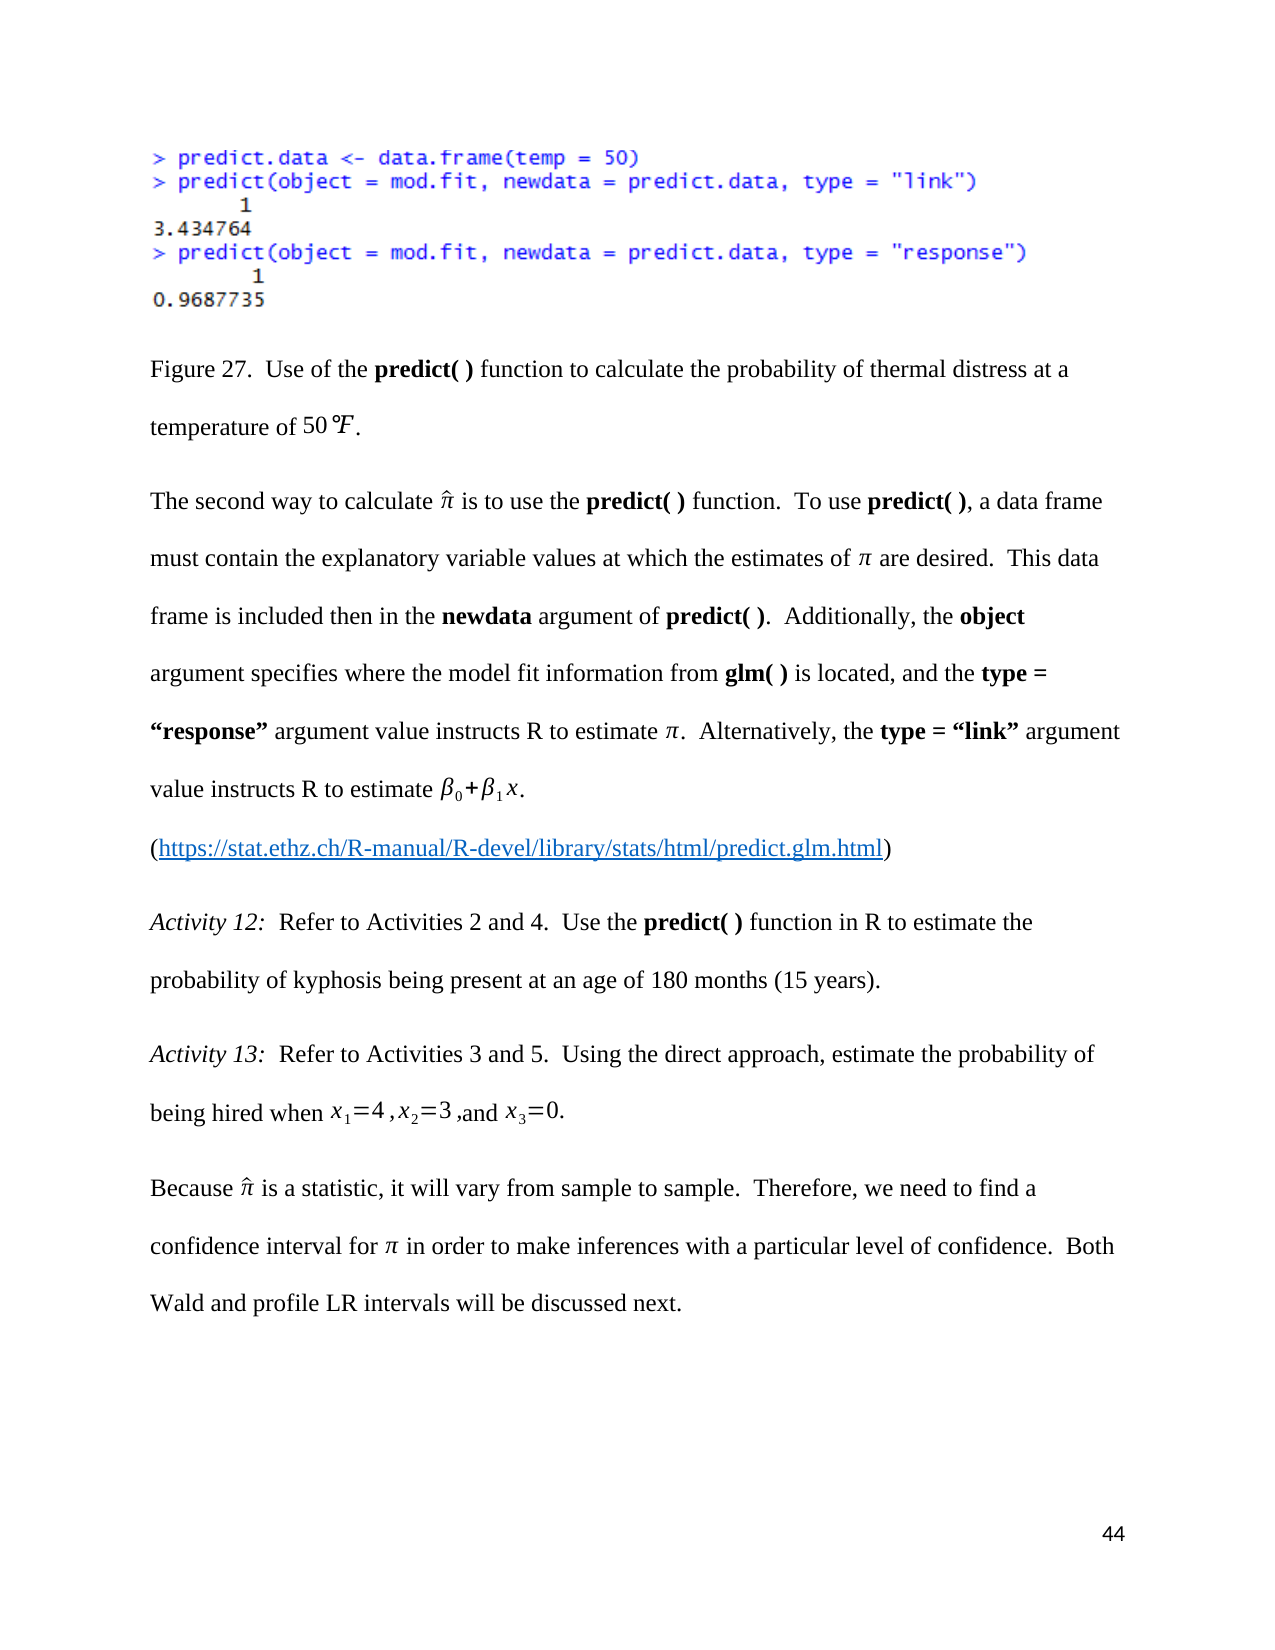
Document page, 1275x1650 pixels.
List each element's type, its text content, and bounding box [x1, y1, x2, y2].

text Activity 12: Refer to Activities 2 and 4. Use the predict( ) function in R to estimate the probability of kyphosis being present at an age of 180 months (15 years). [150, 907, 1125, 994]
text Activity 13: Refer to Activities 3 and 5. Using the direct approach, estimate the probability of being hired when and [150, 1039, 1125, 1128]
text Figure 27. Use of the predict( ) function to calculate the probability of thermal distress at a temperature of . [150, 354, 1125, 440]
text Because is a statistic, it will vary from sample to sample. Therefore, we need to find a confidence interval for in order to make inferences with a particular level of confidence. Both Wald and profile LR intervals will be discussed next. [150, 1173, 1125, 1317]
text The second way to calculate is to use the predict( ) function. To use predict( ), a data frame must contain the explanatory variable values at which the estimates of are desired. This data frame is included then in the newdata argument of predict( ). Additionally, the object argument specifies where the model fit information from glm( ) is located, and the type = “response” argument value instructs R to estimate . Alternatively, the type = “link” argument value instructs R to estimate . (https://stat.ethz.ch/R-manual/R-devel/library/stats/html/predict.glm.html) [150, 486, 1125, 862]
